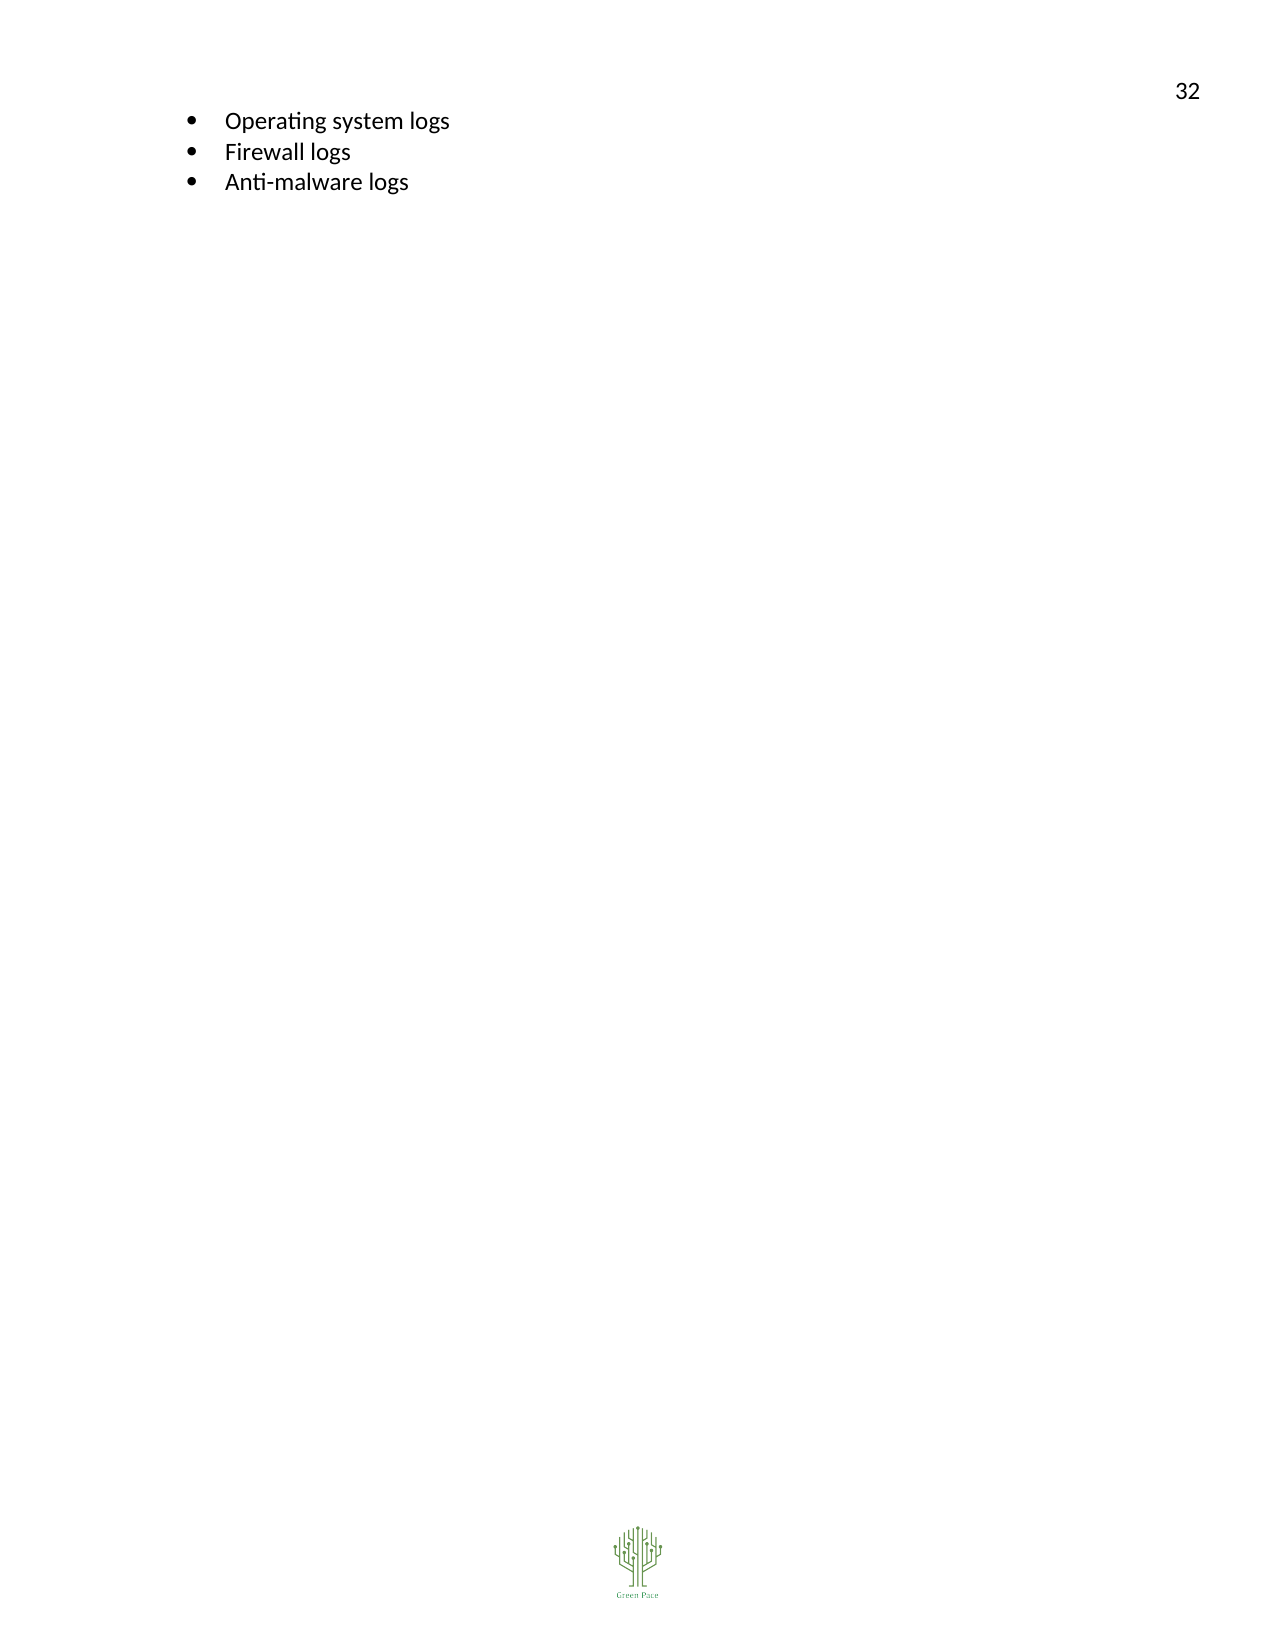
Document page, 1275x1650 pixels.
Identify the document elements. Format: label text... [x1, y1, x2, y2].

list Firewall logs [187, 136, 1200, 167]
picture [605, 1521, 670, 1606]
list Anti-malware logs [187, 167, 1200, 197]
list Operating system logs [187, 106, 1200, 136]
